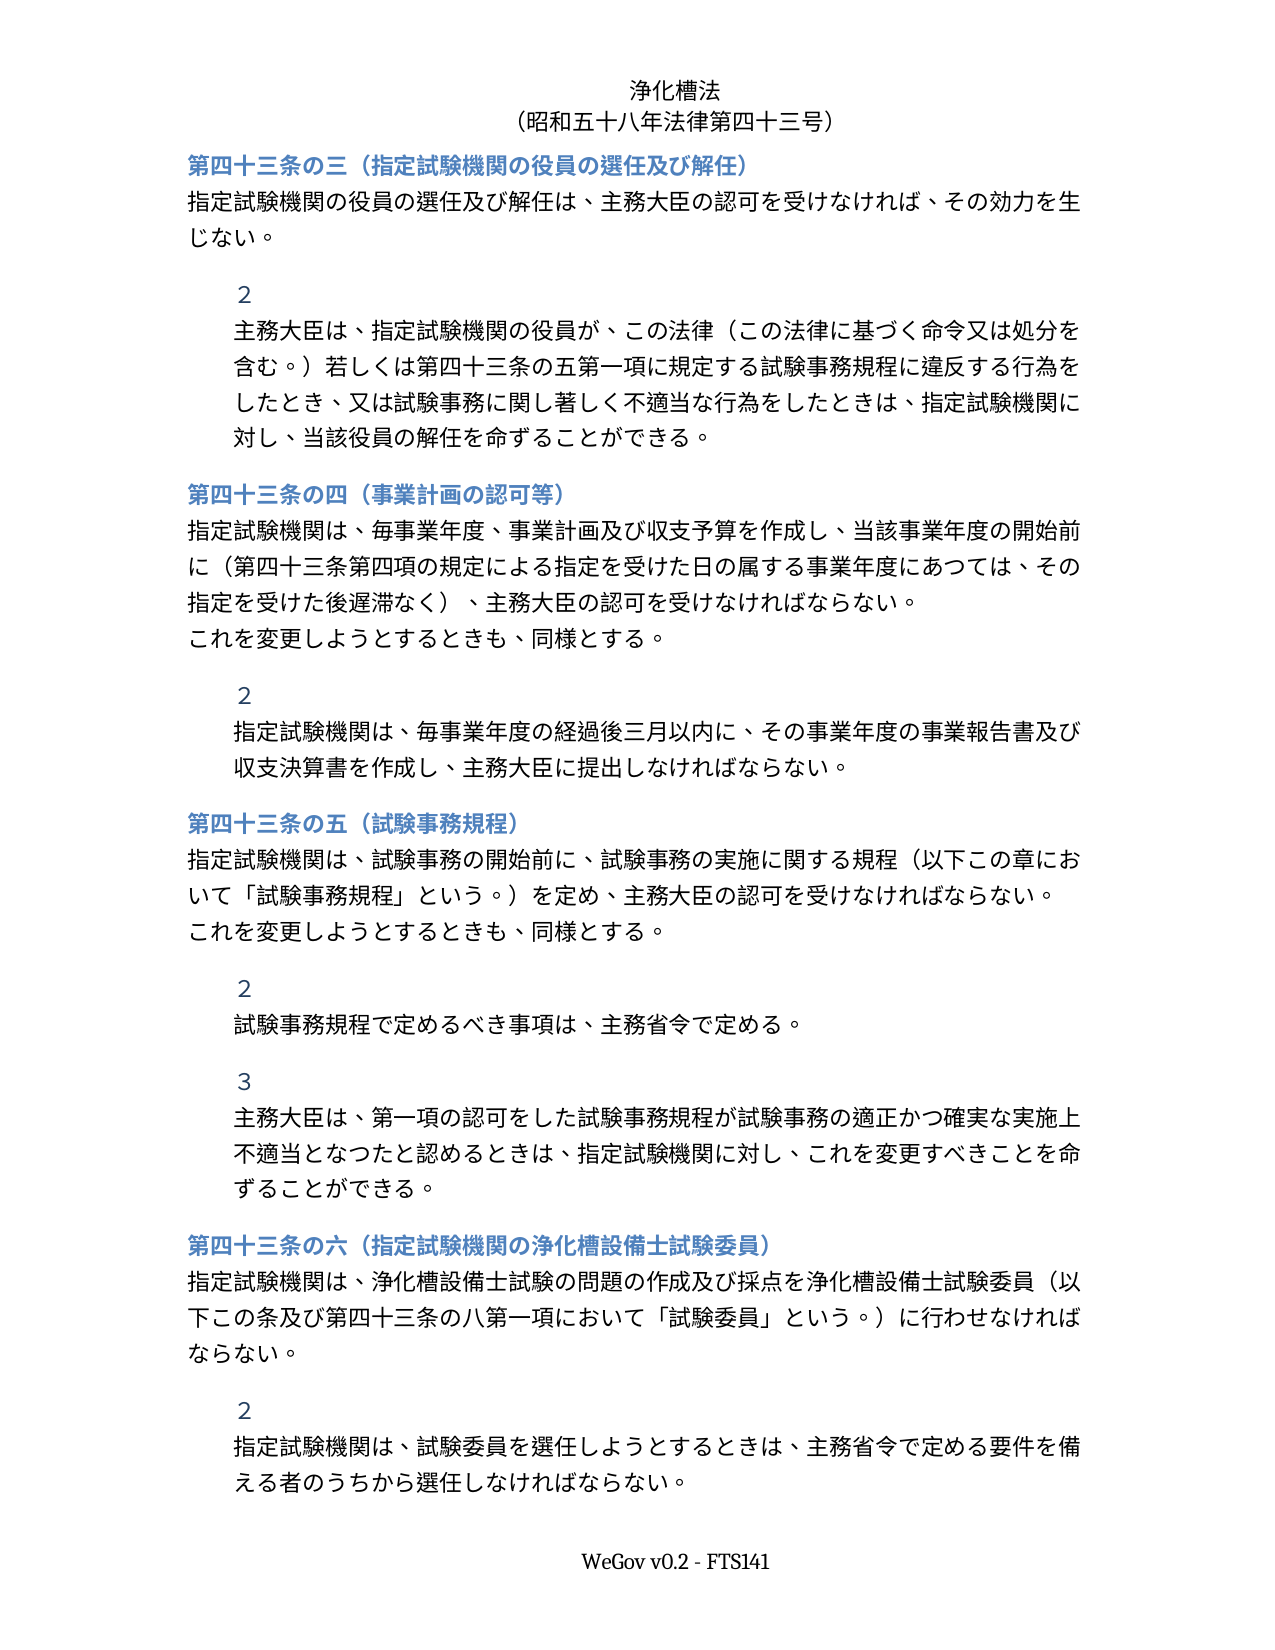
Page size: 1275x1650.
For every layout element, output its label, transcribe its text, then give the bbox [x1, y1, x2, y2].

subtitle ２ [233, 279, 1087, 310]
text 指定試験機関の役員の選任及び解任は、主務大臣の認可を受けなければ、その効力を生じない。 [187, 186, 1087, 253]
text 試験事務規程で定めるべき事項は、主務省令で定める。 [233, 1009, 1087, 1040]
text 指定試験機関は、毎事業年度、事業計画及び収支予算を作成し、当該事業年度の開始前に（第四十三条第四項の規定による指定を受けた日の属する事業年度にあつては、その指定を受けた後遅滞なく）、主務大臣の認可を受けなければならない。 これを変更しようとするときも、同様とする。 [187, 515, 1087, 654]
subtitle 第四十三条の四（事業計画の認可等） [187, 479, 1087, 510]
subtitle 第四十三条の六（指定試験機関の浄化槽設備士試験委員） [187, 1230, 1087, 1261]
text 指定試験機関は、試験委員を選任しようとするときは、主務省令で定める要件を備える者のうちから選任しなければならない。 [233, 1431, 1087, 1498]
text 指定試験機関は、試験事務の開始前に、試験事務の実施に関する規程（以下この章において「試験事務規程」という。）を定め、主務大臣の認可を受けなければならない。 これを変更しようとするときも、同様とする。 [187, 844, 1087, 947]
subtitle 第四十三条の三（指定試験機関の役員の選任及び解任） [187, 150, 1087, 181]
subtitle ２ [233, 973, 1087, 1004]
subtitle 第四十三条の五（試験事務規程） [187, 808, 1087, 839]
subtitle ２ [233, 1395, 1087, 1426]
text 指定試験機関は、毎事業年度の経過後三月以内に、その事業年度の事業報告書及び収支決算書を作成し、主務大臣に提出しなければならない。 [233, 716, 1087, 783]
text 主務大臣は、指定試験機関の役員が、この法律（この法律に基づく命令又は処分を含む。）若しくは第四十三条の五第一項に規定する試験事務規程に違反する行為をしたとき、又は試験事務に関し著しく不適当な行為をしたときは、指定試験機関に対し、当該役員の解任を命ずることができる。 [233, 314, 1087, 454]
subtitle ３ [233, 1066, 1087, 1097]
text 指定試験機関は、浄化槽設備士試験の問題の作成及び採点を浄化槽設備士試験委員（以下この条及び第四十三条の八第一項において「試験委員」という。）に行わせなければならない。 [187, 1266, 1087, 1369]
text 主務大臣は、第一項の認可をした試験事務規程が試験事務の適正かつ確実な実施上不適当となつたと認めるときは、指定試験機関に対し、これを変更すべきことを命ずることができる。 [233, 1102, 1087, 1205]
subtitle ２ [233, 680, 1087, 711]
